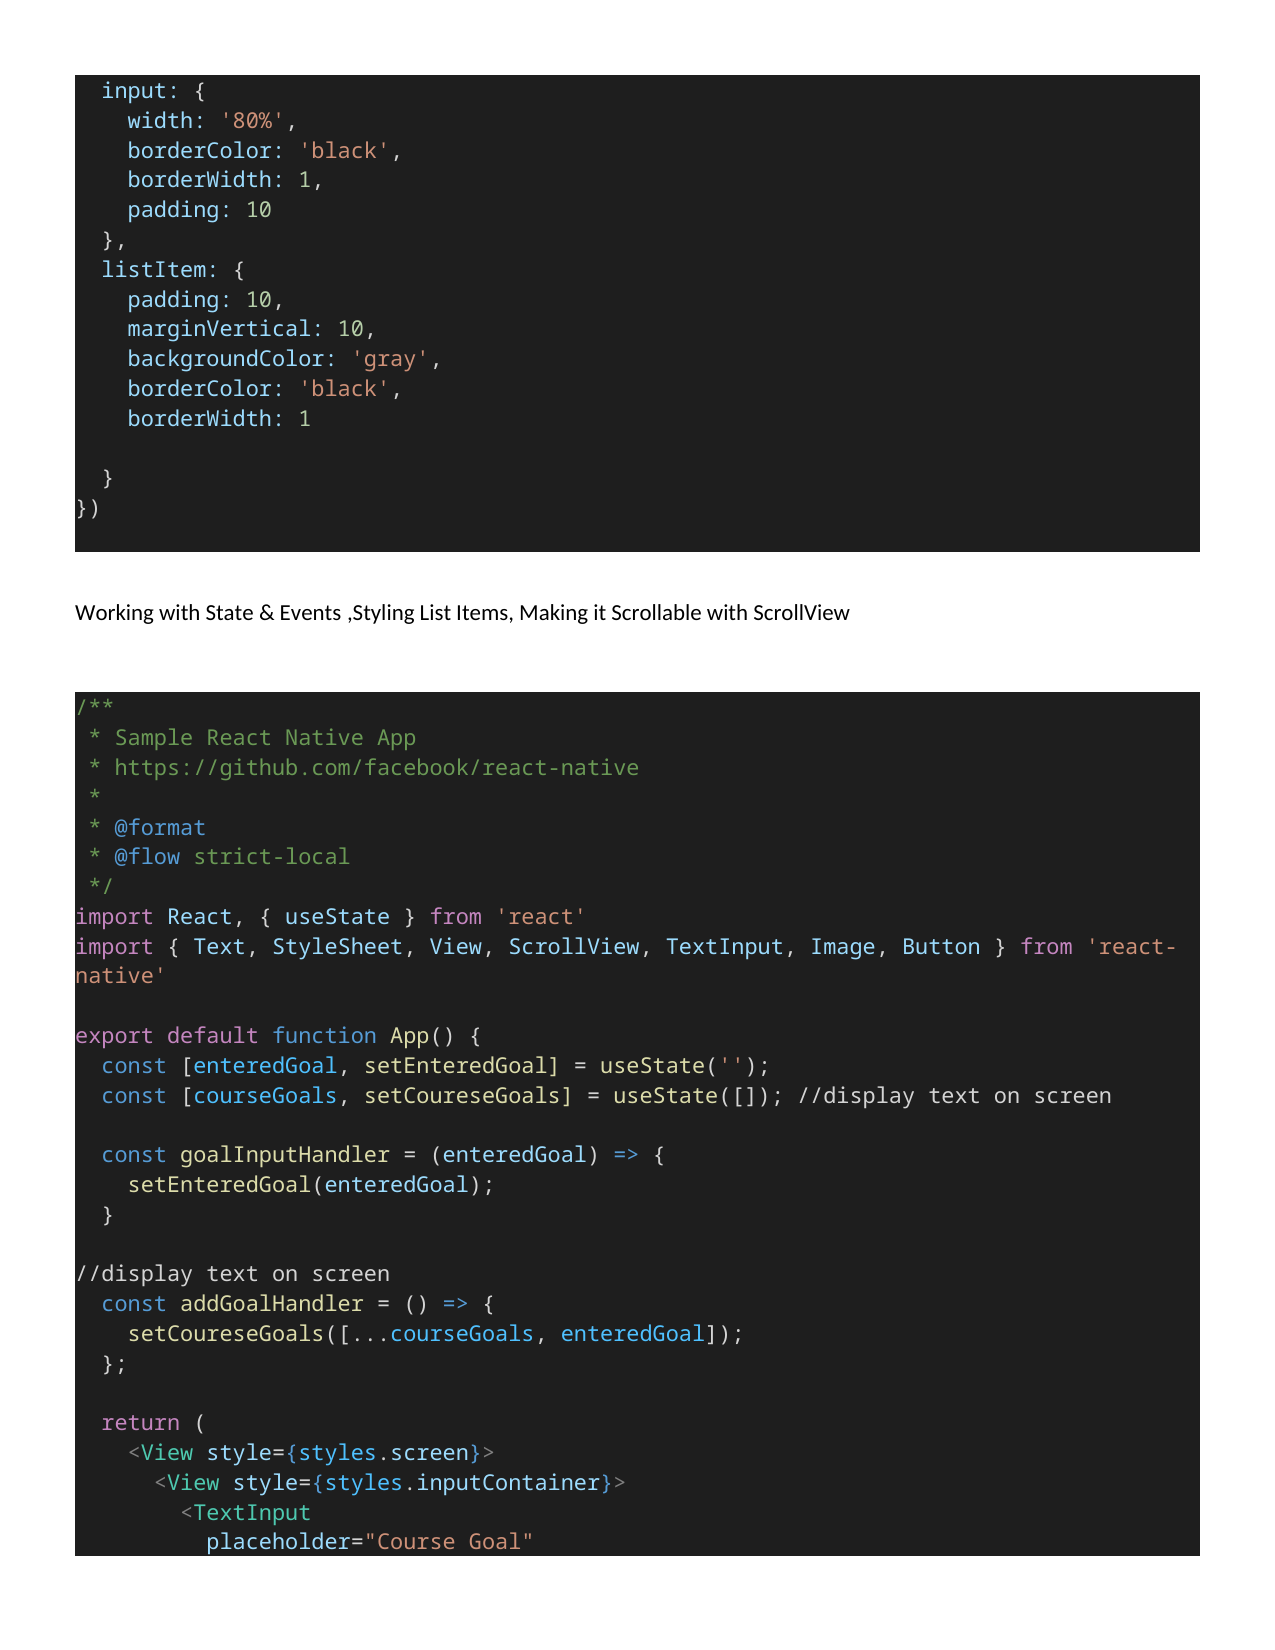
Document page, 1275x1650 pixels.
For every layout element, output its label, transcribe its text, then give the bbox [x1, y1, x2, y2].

text Working with State & Events ,Styling List Items, Making it Scrollable with ScrollView [75, 598, 1200, 627]
text <View style={styles.inputContainer}> [75, 1467, 1200, 1497]
text padding: 10 [75, 194, 1200, 224]
text setEnteredGoal(enteredGoal); [75, 1169, 1200, 1199]
text }) [75, 492, 1200, 522]
text listItem: { [75, 254, 1200, 283]
text * https://github.com/facebook/react-native [75, 752, 1200, 782]
text //display text on screen [75, 1258, 1200, 1288]
text backgroundColor: 'gray', [75, 343, 1200, 373]
text const [courseGoals, setCoureseGoals] = useState([]); //display text on screen [75, 1079, 1200, 1109]
text import { Text, StyleSheet, View, ScrollView, TextInput, Image, Button } from 'react-native' [75, 931, 1200, 990]
text * @flow strict-local [75, 841, 1200, 871]
text } [75, 462, 1200, 492]
text import React, { useState } from 'react' [75, 901, 1200, 931]
text const addGoalHandler = () => { [75, 1288, 1200, 1318]
text padding: 10, [75, 283, 1200, 313]
text */ [75, 871, 1200, 901]
text borderWidth: 1, [75, 164, 1200, 194]
text * @format [75, 811, 1200, 841]
text /** [75, 692, 1200, 722]
text setCoureseGoals([...courseGoals, enteredGoal]); [75, 1318, 1200, 1348]
text const [enteredGoal, setEnteredGoal] = useState(''); [75, 1050, 1200, 1079]
text * [75, 782, 1200, 811]
text borderWidth: 1 [75, 403, 1200, 432]
text input: { [75, 75, 1200, 105]
text width: '80%', [75, 105, 1200, 134]
text * Sample React Native App [75, 722, 1200, 752]
text export default function App() { [75, 1020, 1200, 1050]
text marginVertical: 10, [75, 313, 1200, 343]
text }, [75, 224, 1200, 254]
text borderColor: 'black', [75, 134, 1200, 164]
text } [75, 1199, 1200, 1228]
text <View style={styles.screen}> [75, 1437, 1200, 1467]
text placeholder="Course Goal" [75, 1526, 1200, 1556]
text return ( [75, 1407, 1200, 1437]
text const goalInputHandler = (enteredGoal) => { [75, 1139, 1200, 1169]
text <TextInput [75, 1497, 1200, 1526]
text borderColor: 'black', [75, 373, 1200, 403]
text }; [75, 1348, 1200, 1377]
